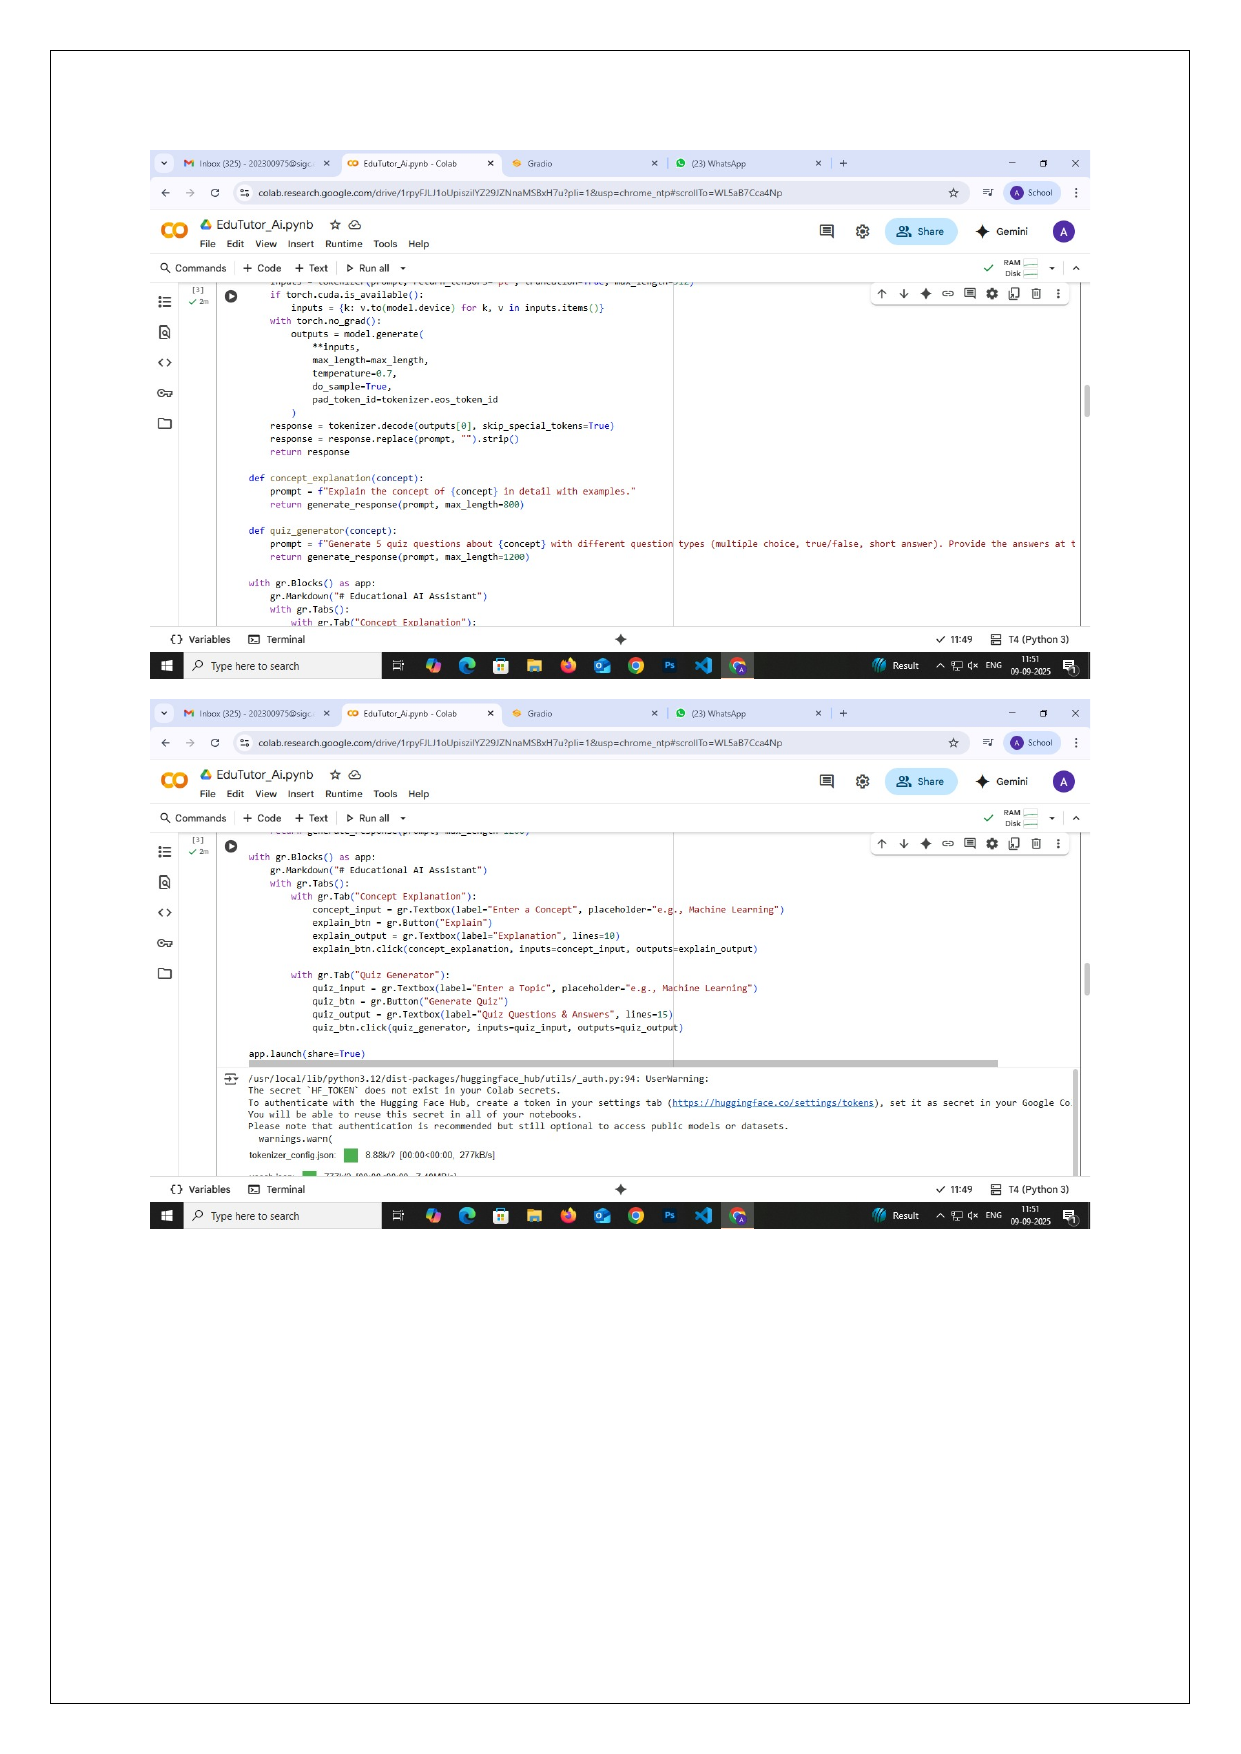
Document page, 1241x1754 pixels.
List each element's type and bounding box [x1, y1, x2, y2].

picture [150, 699, 1091, 1229]
picture [150, 150, 1091, 679]
